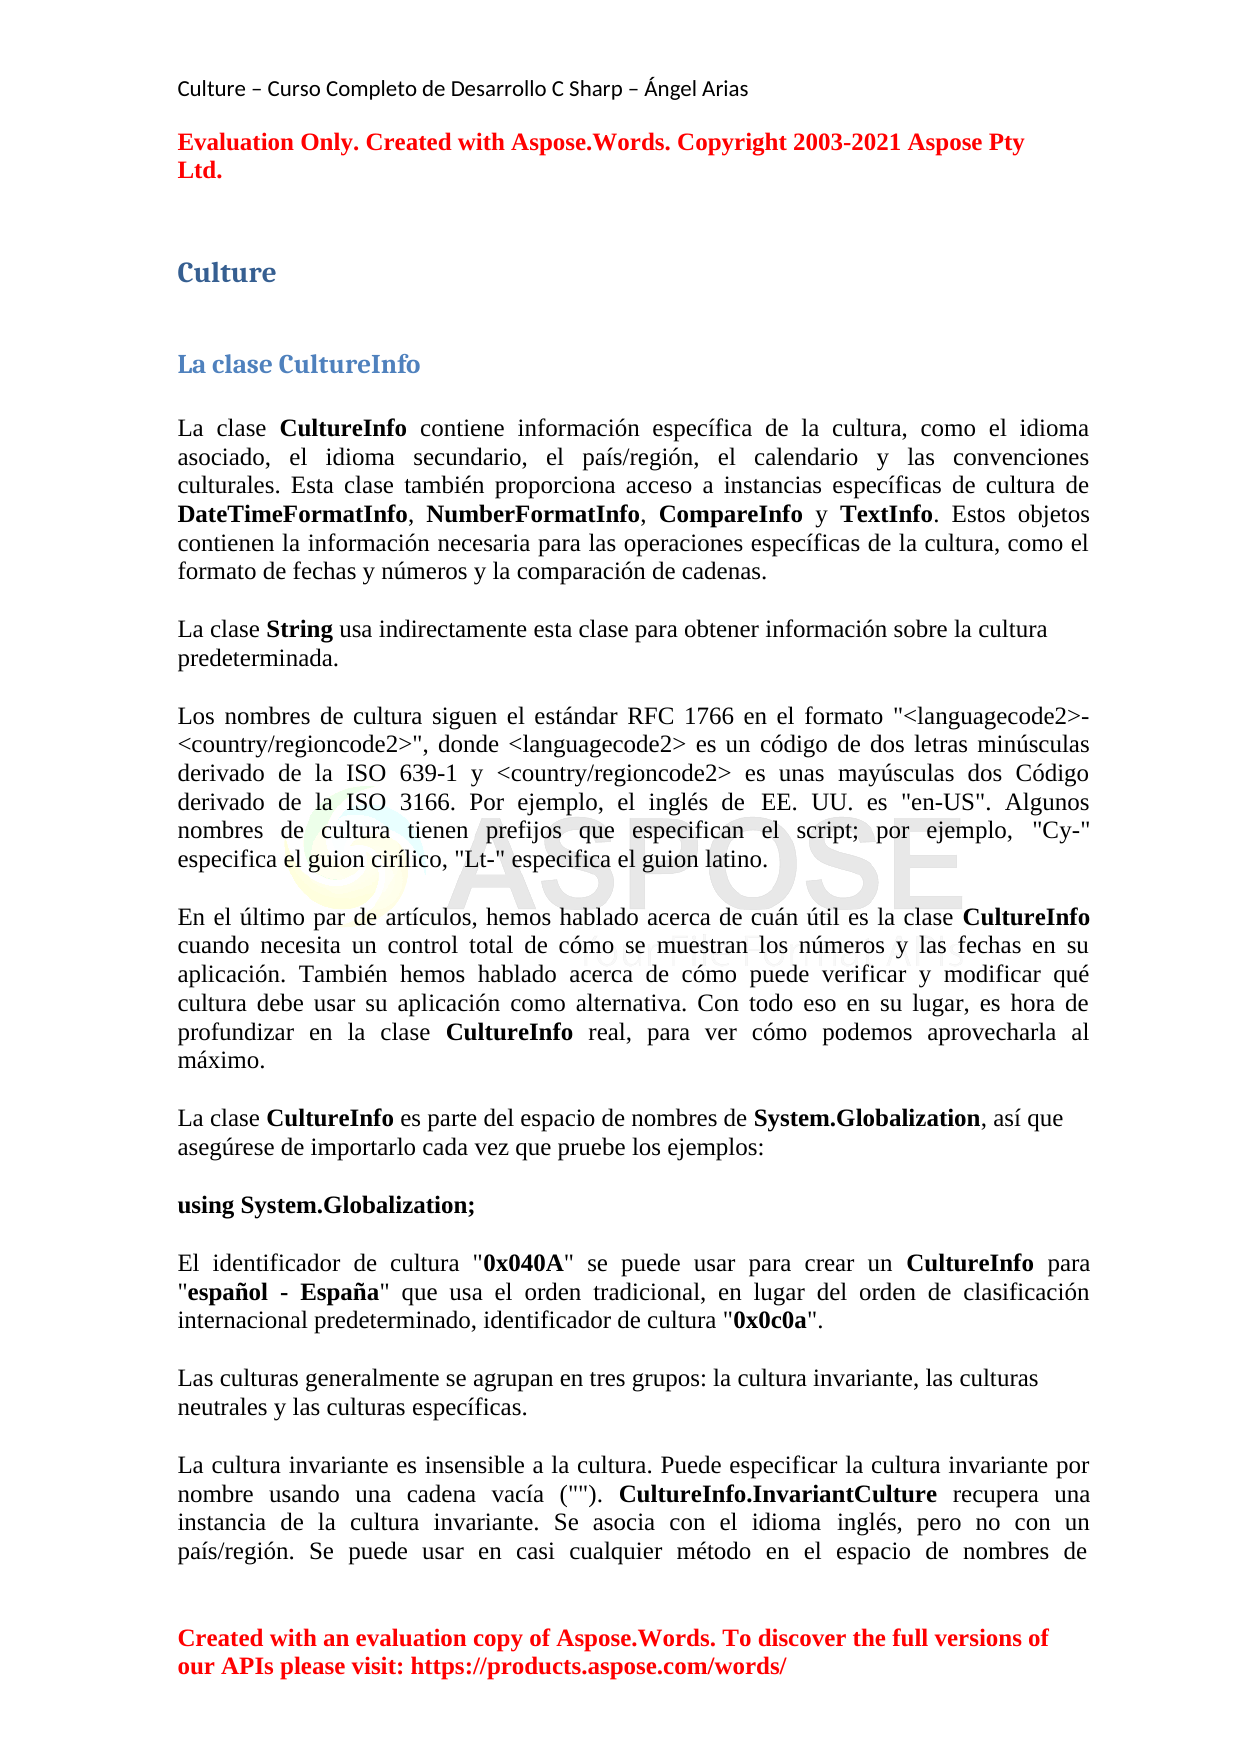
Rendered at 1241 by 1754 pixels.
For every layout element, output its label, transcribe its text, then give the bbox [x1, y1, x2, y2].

text Las culturas generalmente se agrupan en tres grupos: la cultura invariante, las culturas neutrales y las culturas específicas. [177, 1364, 1089, 1421]
text El identificador de cultura "0x040A" se puede usar para crear un CultureInfo para "español - España" que usa el orden tradicional, en lugar del orden de clasificación internacional predeterminado, identificador de cultura "0x0c0a". [177, 1248, 1090, 1334]
text La clase CultureInfo es parte del espacio de nombres de System.Globalization, así que asegúrese de importarlo cada vez que pruebe los ejemplos: [177, 1104, 1090, 1161]
text Culture [177, 255, 1090, 289]
text En el último par de artículos, hemos hablado acerca de cuán útil es la clase CultureInfo cuando necesita un control total de cómo se muestran los números y las fechas en su aplicación. También hemos hablado acerca de cómo puede verificar y modificar qué cultura debe usar su aplicación como alternativa. Con todo eso en su lugar, es hora de profundizar en la clase CultureInfo real, para ver cómo podemos aprovecharla al máximo. [177, 902, 1090, 1075]
text Los nombres de cultura siguen el estándar RFC 1766 en el formato "<languagecode2>- <country/regioncode2>", donde <languagecode2> es un código de dos letras minúsculas derivado de la ISO 639-1 y <country/regioncode2> es unas mayúsculas dos Código derivado de la ISO 3166. Por ejemplo, el inglés de EE. UU. es "en-US". Algunos nombres de cultura tienen prefijos que especifican el script; por ejemplo, "Cy-" especifica el guion cirílico, "Lt-" especifica el guion latino. [177, 701, 1090, 873]
text Evaluation Only. Created with Aspose.Words. Copyright 2003-2021 Aspose Pty Ltd. [177, 127, 1069, 184]
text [177, 1450, 1090, 1565]
text La clase String usa indirectamente esta clase para obtener información sobre la cultura predeterminada. [177, 614, 1090, 672]
text La clase CultureInfo [177, 348, 1090, 379]
text La clase CultureInfo contiene información específica de la cultura, como el idioma asociado, el idioma secundario, el país/región, el calendario y las convenciones culturales. Esta clase también proporciona acceso a instancias específicas de cultura de DateTimeFormatInfo, NumberFormatInfo, CompareInfo y TextInfo. Estos objetos contienen la información necesaria para las operaciones específicas de la cultura, como el formato de fechas y números y la comparación de cadenas. [177, 413, 1090, 585]
text using System.Globalization; [177, 1192, 1090, 1219]
